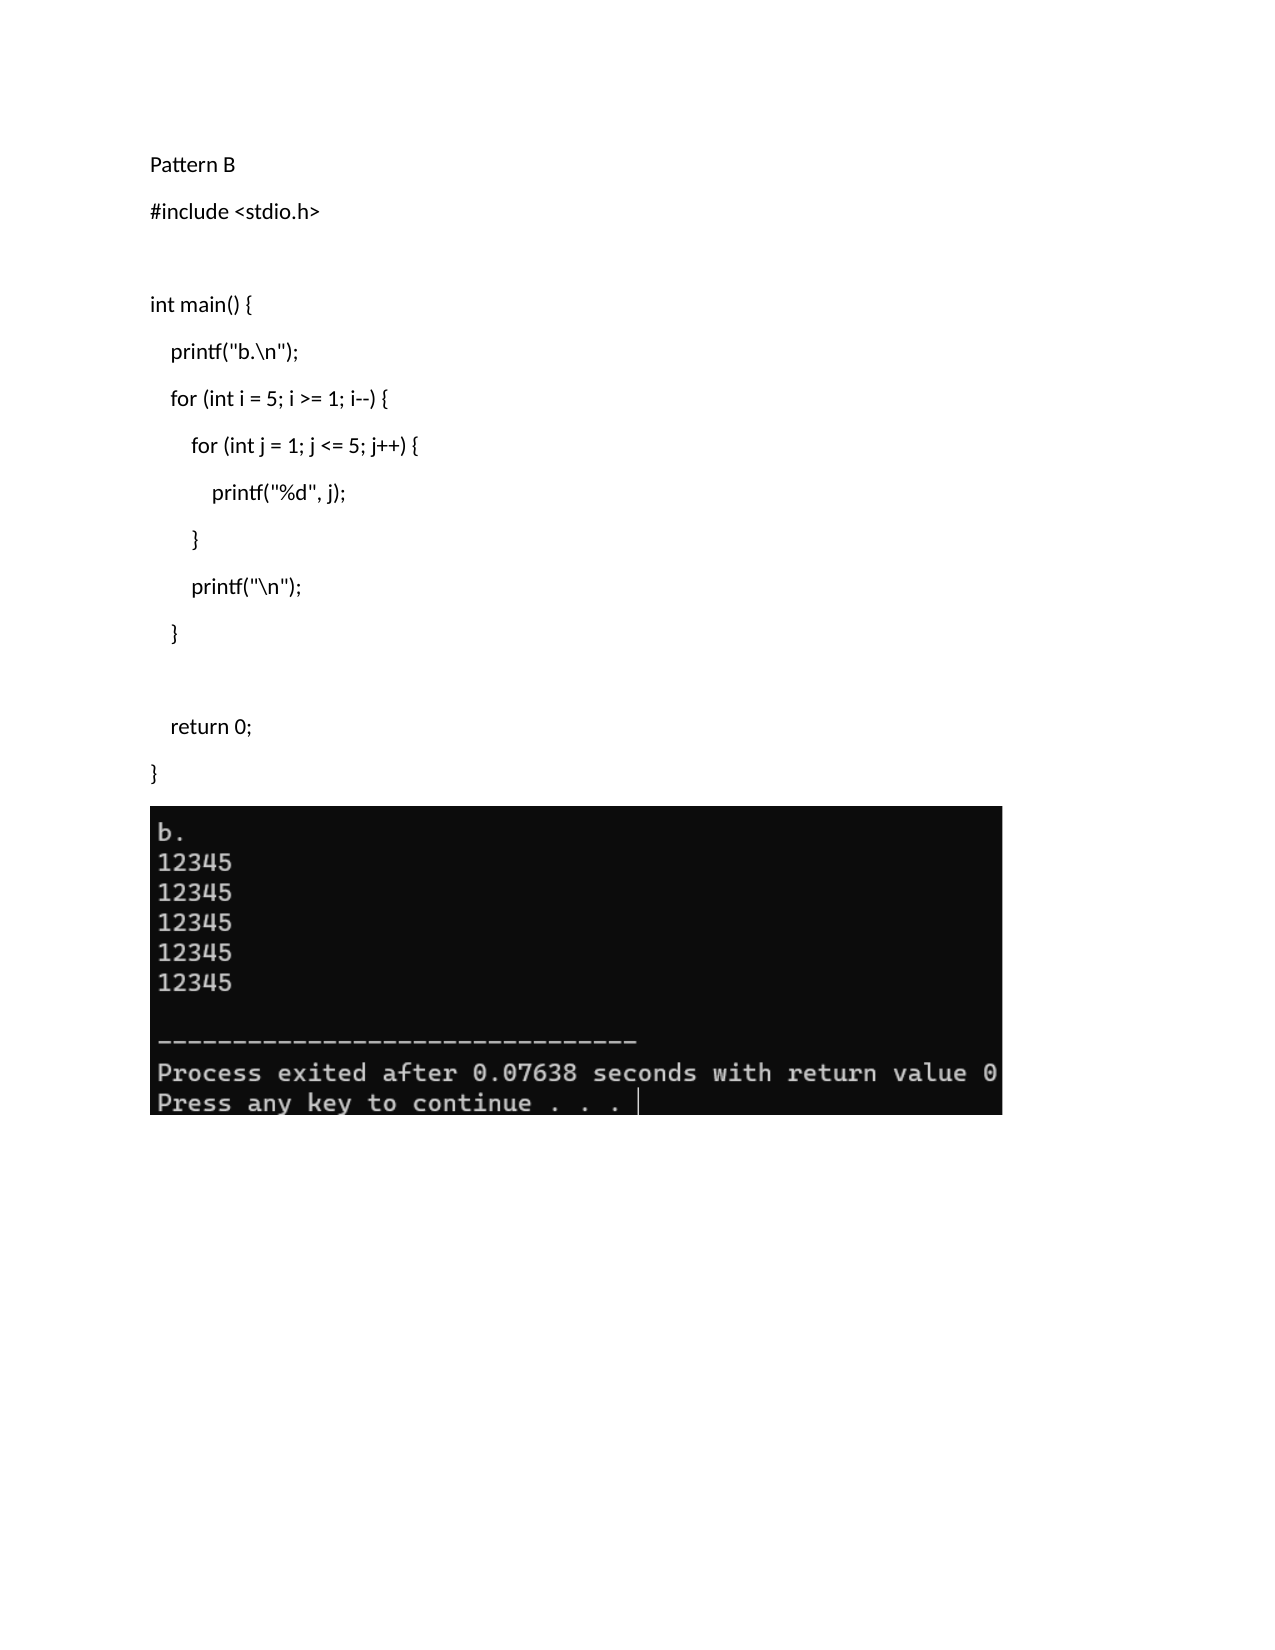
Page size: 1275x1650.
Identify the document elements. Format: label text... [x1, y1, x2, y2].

text printf("b.\n"); [150, 337, 1125, 366]
text for (int j = 1; j <= 5; j++) { [150, 431, 1125, 459]
text return 0; [150, 712, 1125, 741]
picture [150, 806, 1003, 1115]
text Pattern B [150, 150, 1125, 178]
text } [150, 525, 1125, 553]
text #include <stdio.h> [150, 197, 1125, 225]
text int main() { [150, 291, 1125, 319]
text printf("\n"); [150, 572, 1125, 600]
text for (int i = 5; i >= 1; i--) { [150, 384, 1125, 412]
text printf("%d", j); [150, 478, 1125, 506]
text } [150, 759, 1125, 787]
text } [150, 619, 1125, 647]
